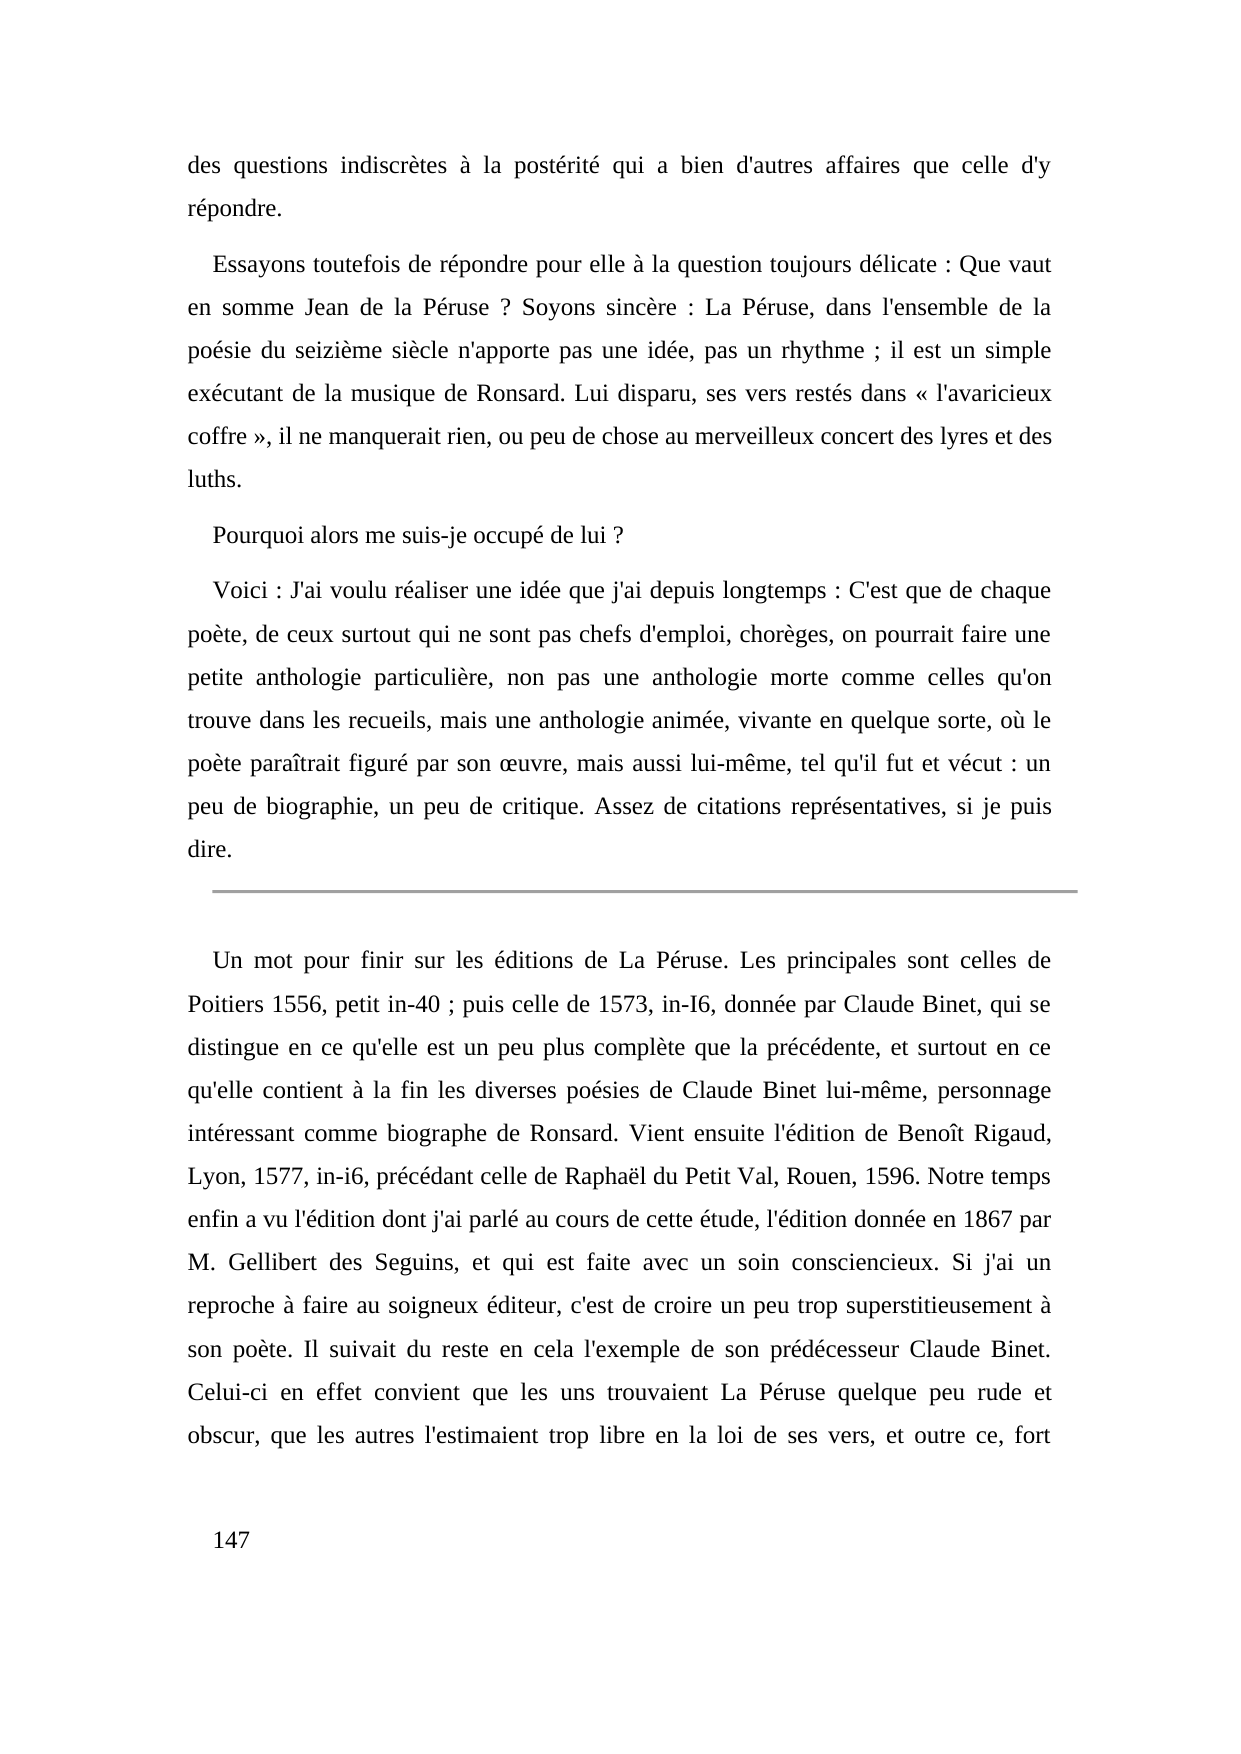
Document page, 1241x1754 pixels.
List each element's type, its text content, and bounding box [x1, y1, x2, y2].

text Voici : J'ai voulu réaliser une idée que j'ai depuis longtemps : C'est que de chaque poète, de ceux surtout qui ne sont pas chefs d'emploi, chorèges, on pourrait faire une petite anthologie particulière, non pas une anthologie morte comme celles qu'on trouve dans les recueils, mais une anthologie animée, vivante en quelque sorte, où le poète paraîtrait figuré par son œuvre, mais aussi lui-même, tel qu'il fut et vécut : un peu de biographie, un peu de critique. Assez de citations représentatives, si je puis dire. [187, 576, 1053, 863]
text Pourquoi alors me suis-je occupé de lui ? [187, 520, 1053, 549]
text Essayons toutefois de répondre pour elle à la question toujours délicate : Que vaut en somme Jean de la Péruse ? Soyons sincère : La Péruse, dans l'ensemble de la poésie du seizième siècle n'apporte pas une idée, pas un rhythme ; il est un simple exécutant de la musique de Ronsard. Lui disparu, ses vers restés dans « l'avaricieux coffre », il ne manquerait rien, ou peu de chose au merveilleux concert des lyres et des luths. [187, 249, 1053, 493]
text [187, 150, 1053, 222]
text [187, 946, 1053, 1449]
